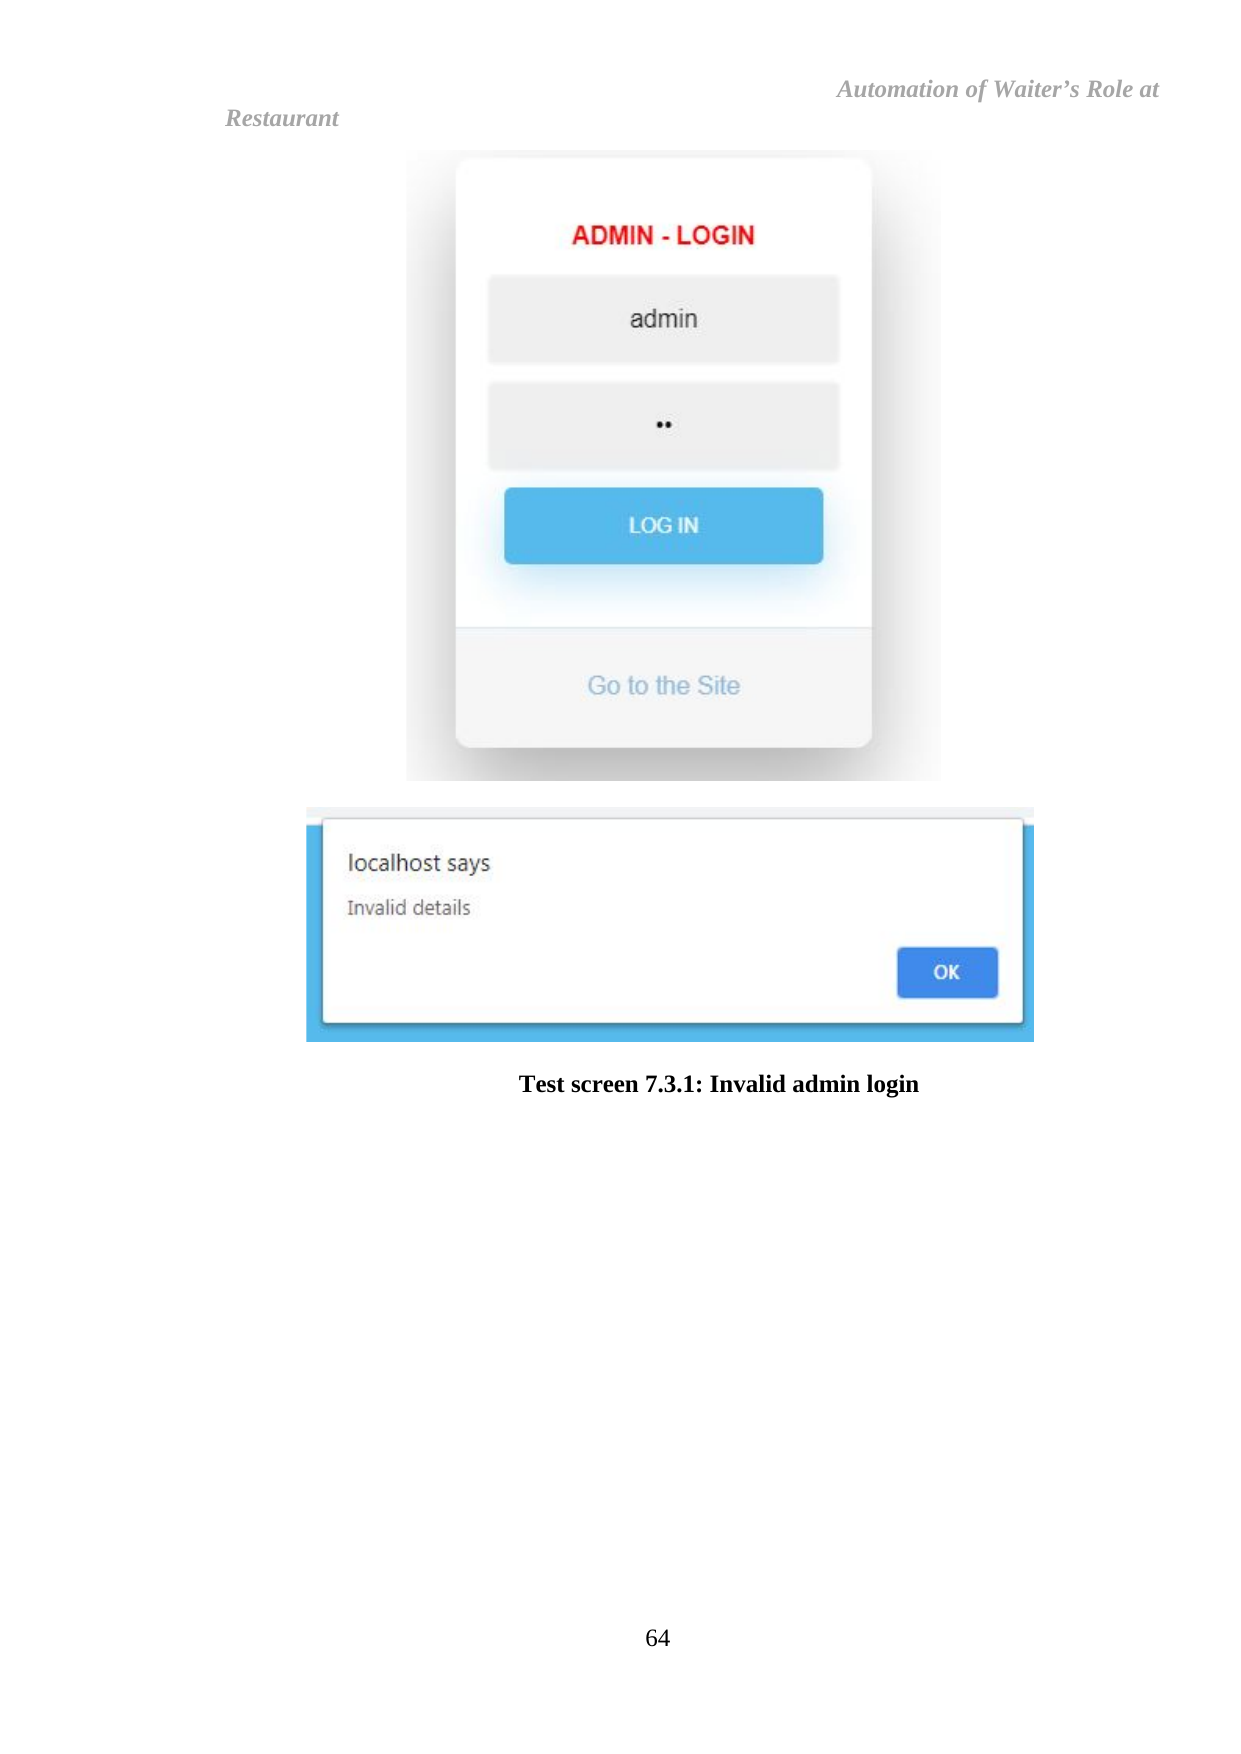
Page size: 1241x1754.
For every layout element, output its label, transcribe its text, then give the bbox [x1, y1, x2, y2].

text Test screen 7.3.1: Invalid admin login [225, 1069, 1090, 1097]
picture [306, 807, 1034, 1042]
picture [406, 150, 941, 781]
